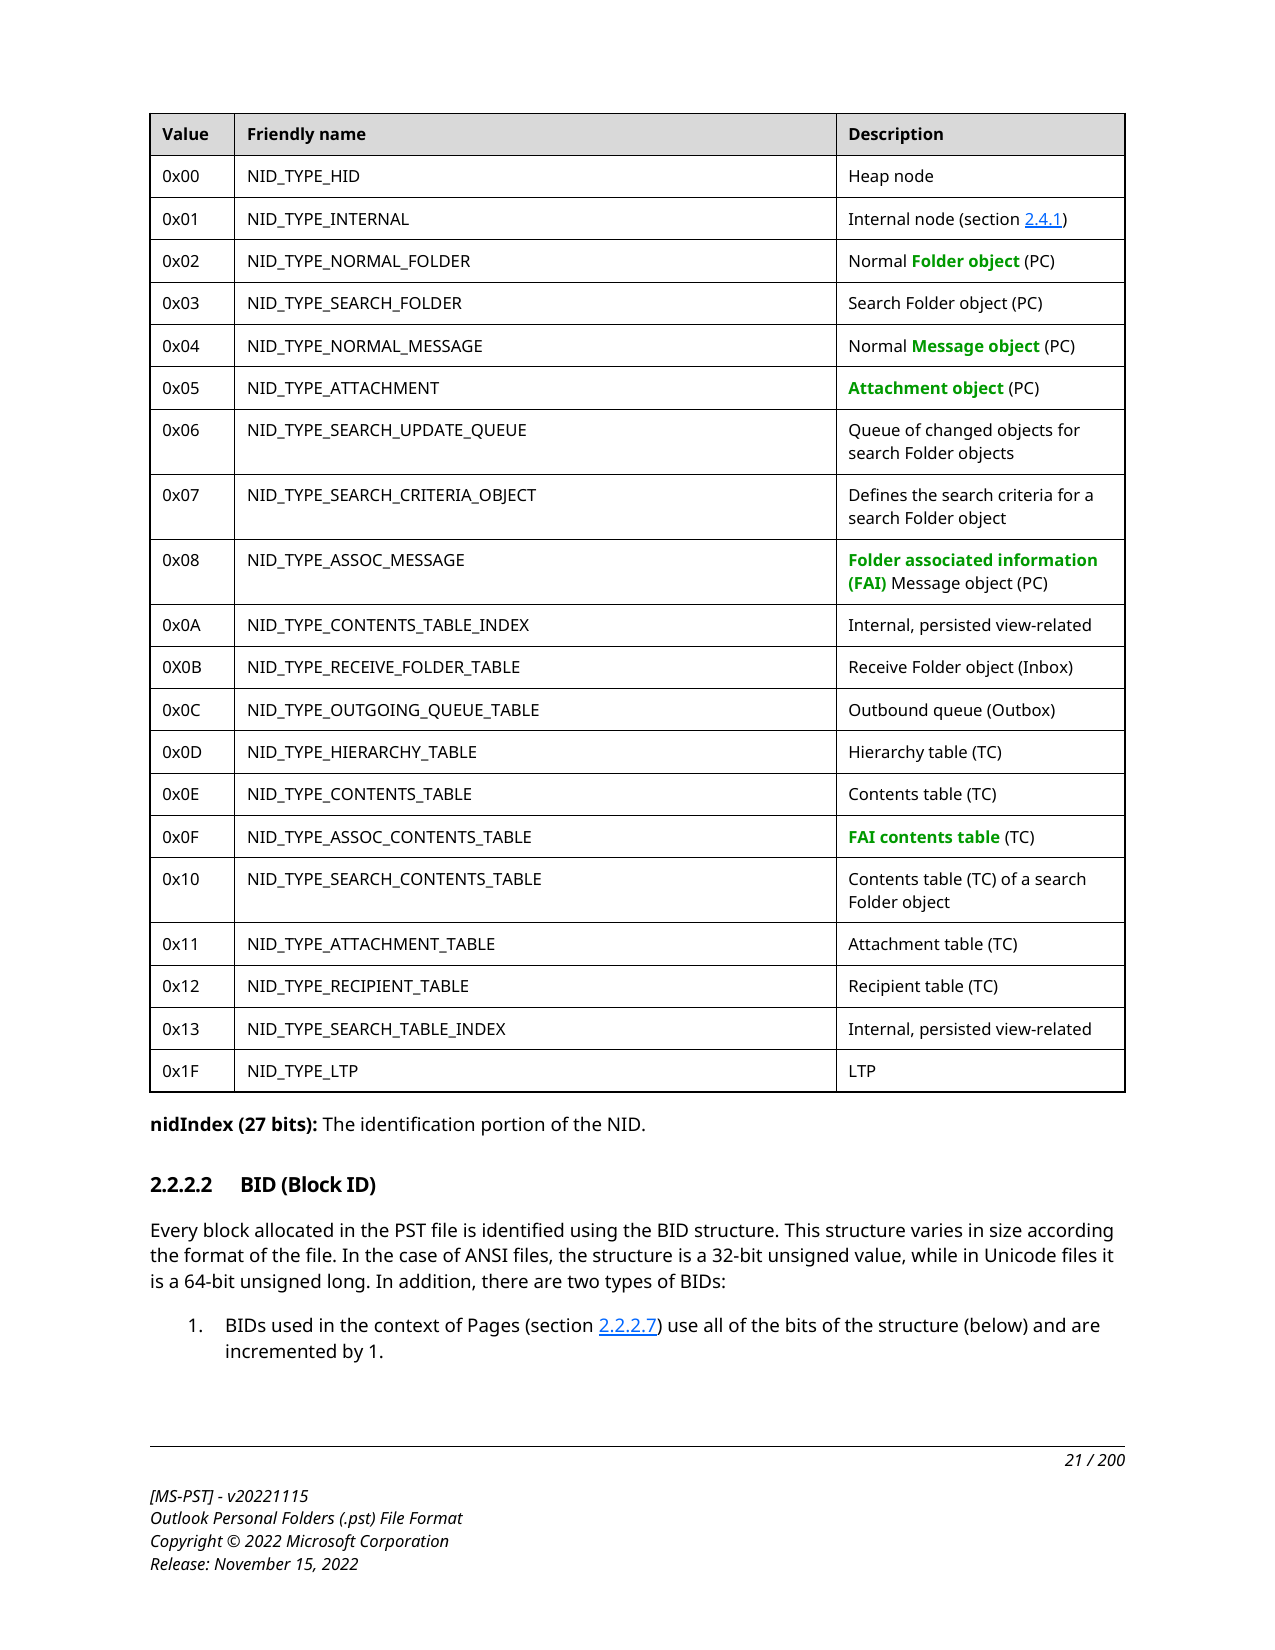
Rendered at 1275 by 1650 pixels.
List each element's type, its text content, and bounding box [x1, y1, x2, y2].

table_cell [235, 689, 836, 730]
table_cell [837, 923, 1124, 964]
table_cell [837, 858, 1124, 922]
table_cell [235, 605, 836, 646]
text nidIndex (27 bits): The identification portion of the NID. [150, 1111, 1125, 1137]
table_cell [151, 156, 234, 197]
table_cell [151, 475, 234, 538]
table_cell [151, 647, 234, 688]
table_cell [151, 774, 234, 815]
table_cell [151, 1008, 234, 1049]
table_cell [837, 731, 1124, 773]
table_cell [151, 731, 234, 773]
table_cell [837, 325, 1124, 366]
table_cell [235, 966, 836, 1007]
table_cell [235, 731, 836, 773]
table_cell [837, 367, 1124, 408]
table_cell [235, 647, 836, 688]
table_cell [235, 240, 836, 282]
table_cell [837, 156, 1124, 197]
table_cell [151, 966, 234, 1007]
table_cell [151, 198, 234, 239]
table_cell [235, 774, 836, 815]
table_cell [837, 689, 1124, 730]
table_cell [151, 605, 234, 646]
list BIDs used in the context of Pages (section 2.2.2.7) use all of the bits of the structure (below) and are incremented by 1. [187, 1313, 1125, 1364]
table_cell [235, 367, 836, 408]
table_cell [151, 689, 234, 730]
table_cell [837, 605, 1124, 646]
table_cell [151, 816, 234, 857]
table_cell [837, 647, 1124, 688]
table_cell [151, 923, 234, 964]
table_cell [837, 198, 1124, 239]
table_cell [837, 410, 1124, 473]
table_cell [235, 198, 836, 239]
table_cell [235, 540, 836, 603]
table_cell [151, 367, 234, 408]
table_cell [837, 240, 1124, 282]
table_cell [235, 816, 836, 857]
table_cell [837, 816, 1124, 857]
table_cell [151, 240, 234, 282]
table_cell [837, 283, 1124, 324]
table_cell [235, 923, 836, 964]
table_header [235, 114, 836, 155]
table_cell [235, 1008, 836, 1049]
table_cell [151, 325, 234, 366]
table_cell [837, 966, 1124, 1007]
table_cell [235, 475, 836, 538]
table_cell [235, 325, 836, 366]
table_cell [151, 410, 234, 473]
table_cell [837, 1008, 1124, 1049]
text Every block allocated in the PST file is identified using the BID structure. This structure varies in size according the format of the file. In the case of ANSI files, the structure is a 32-bit unsigned value, while in Unicode files it is a 64-bit unsigned long. In addition, there are two types of BIDs: [150, 1217, 1125, 1294]
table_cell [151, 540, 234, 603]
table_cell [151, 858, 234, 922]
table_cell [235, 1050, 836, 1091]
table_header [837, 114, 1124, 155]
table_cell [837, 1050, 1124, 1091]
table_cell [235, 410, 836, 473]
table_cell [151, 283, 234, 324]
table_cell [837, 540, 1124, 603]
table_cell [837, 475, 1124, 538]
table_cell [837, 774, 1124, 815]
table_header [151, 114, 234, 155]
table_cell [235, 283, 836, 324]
subtitle BID (Block ID) [150, 1170, 1125, 1198]
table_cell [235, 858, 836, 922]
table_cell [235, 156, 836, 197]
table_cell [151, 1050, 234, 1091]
